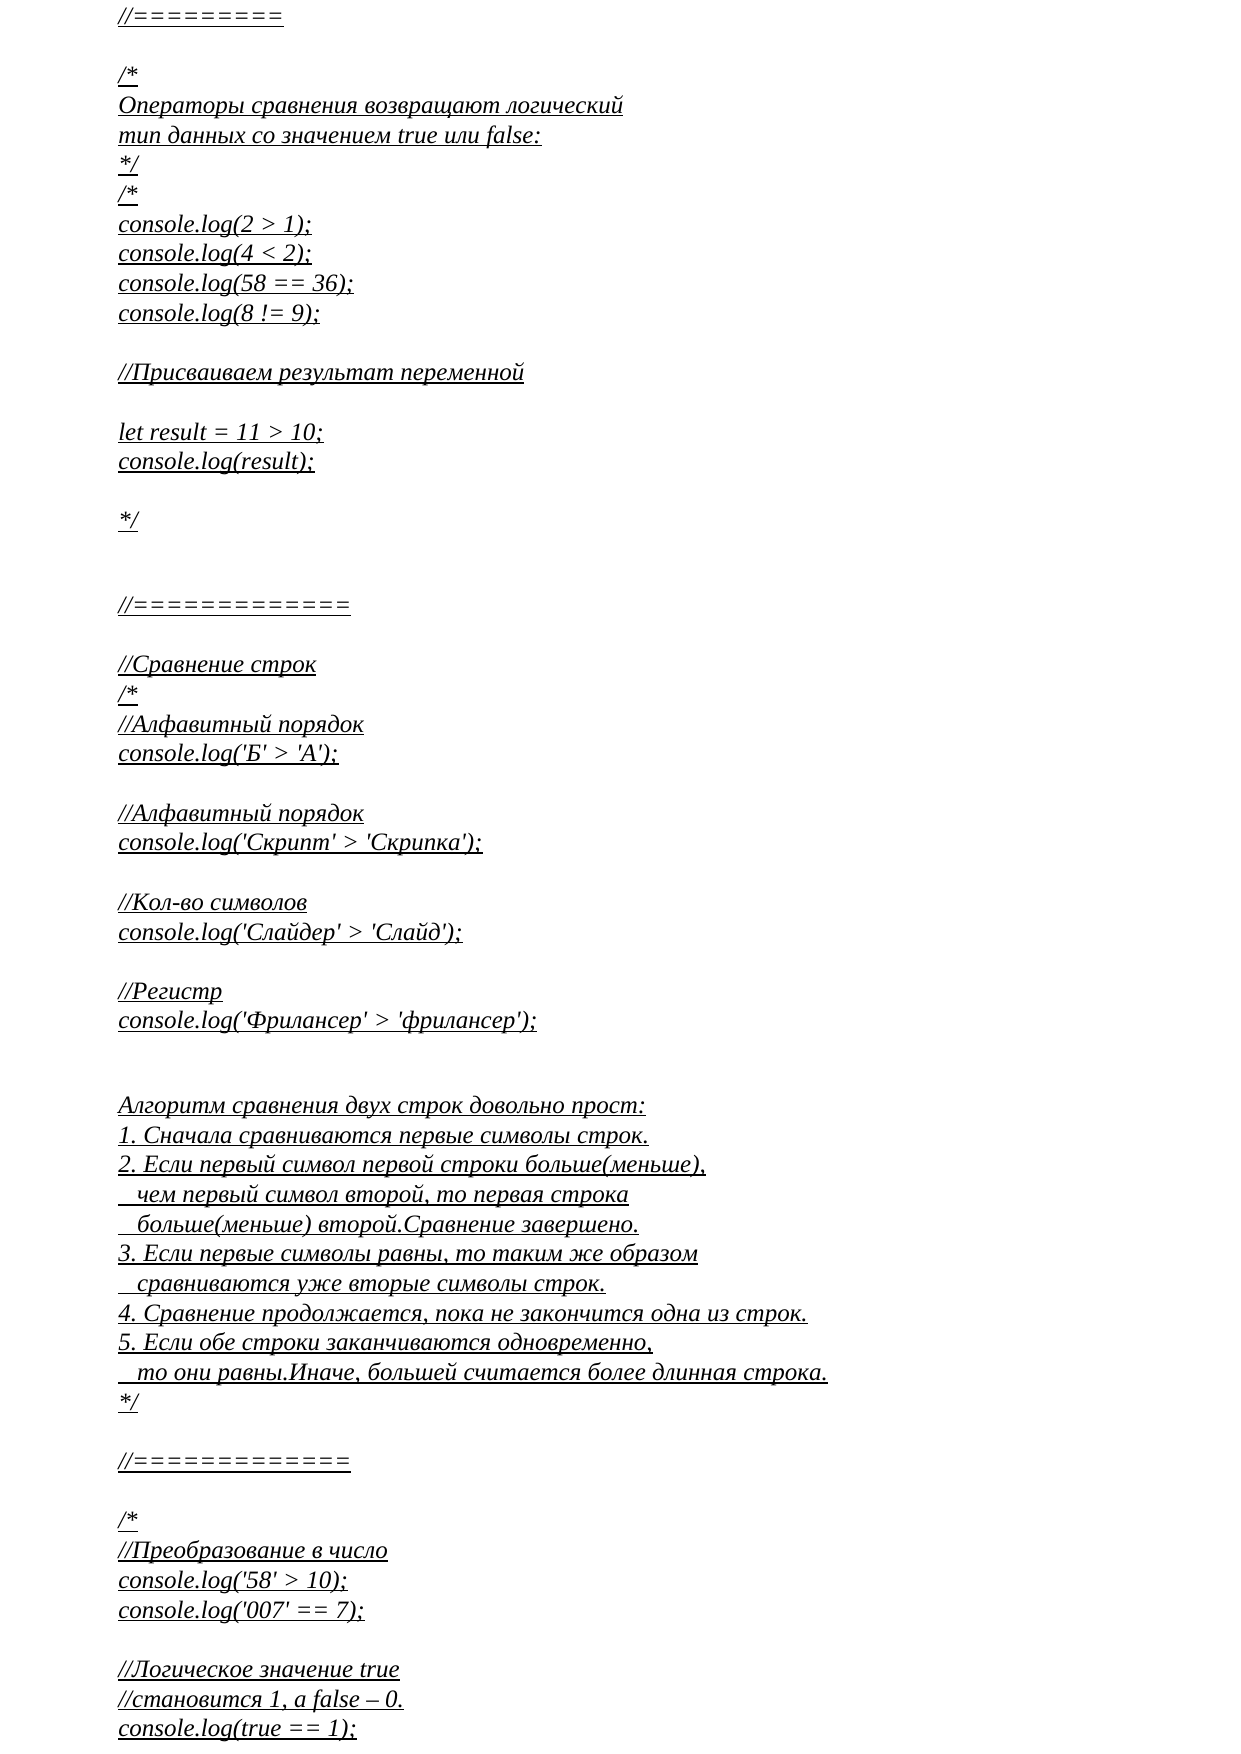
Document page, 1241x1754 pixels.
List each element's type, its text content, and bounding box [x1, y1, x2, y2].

text //Алфавитный порядок [118, 797, 1240, 827]
text //Кол-во символов [118, 886, 1240, 916]
text */ [118, 505, 1240, 534]
text */ [118, 1386, 1240, 1416]
text //Алфавитный порядок [118, 708, 1240, 737]
text /* [118, 178, 1240, 208]
text //Присваиваем результат переменной [118, 356, 1240, 386]
text //Преобразование в число [118, 1534, 1240, 1564]
text Операторы сравнения возвращают логический [118, 89, 1240, 119]
text //============= [118, 589, 1240, 619]
text console.log('58' > 10); [118, 1564, 1240, 1594]
text //============= [118, 1445, 1240, 1475]
text console.log(4 < 2); [118, 237, 1240, 267]
text 5. Если обе строки заканчиваются одновременно, [118, 1327, 1240, 1356]
text console.log('Скрипт' > 'Скрипка'); [118, 827, 1240, 856]
text 1. Сначала сравниваются первые символы строк. [118, 1119, 1240, 1148]
text /* [118, 1505, 1240, 1534]
text /* [118, 59, 1240, 89]
text 4. Сравнение продолжается, пока не закончится одна из строк. [118, 1297, 1240, 1327]
text то они равны.Иначе, большей считается более длинная строка. [118, 1356, 1240, 1386]
text больше(меньше) второй.Сравнение завершено. [118, 1208, 1240, 1237]
text console.log(58 == 36); [118, 267, 1240, 297]
text //========= [118, 0, 1240, 30]
text console.log('Б' > 'А'); [118, 737, 1240, 767]
text */ [118, 148, 1240, 178]
text тип данных со значением true или false: [118, 119, 1240, 148]
text //Сравнение строк [118, 648, 1240, 678]
text let result = 11 > 10; [118, 416, 1240, 445]
text console.log(2 > 1); [118, 208, 1240, 237]
text //Регистр [118, 975, 1240, 1005]
text Алгоритм сравнения двух строк довольно прост: [118, 1089, 1240, 1119]
text сравниваются уже вторые символы строк. [118, 1267, 1240, 1297]
text 3. Если первые символы равны, то таким же образом [118, 1237, 1240, 1267]
text //становится 1, а false – 0. [118, 1683, 1240, 1712]
text чем первый символ второй, то первая строка [118, 1178, 1240, 1208]
text console.log('007' == 7); [118, 1594, 1240, 1623]
text console.log('Фрилансер' > 'фрилансер'); [118, 1005, 1240, 1034]
text /* [118, 678, 1240, 708]
text console.log('Слайдер' > 'Слайд'); [118, 916, 1240, 945]
text 2. Если первый символ первой строки больше(меньше), [118, 1148, 1240, 1178]
text console.log(true == 1); [118, 1712, 1240, 1742]
text console.log(8 != 9); [118, 297, 1240, 327]
text //Логическое значение true [118, 1653, 1240, 1683]
text console.log(result); [118, 445, 1240, 475]
